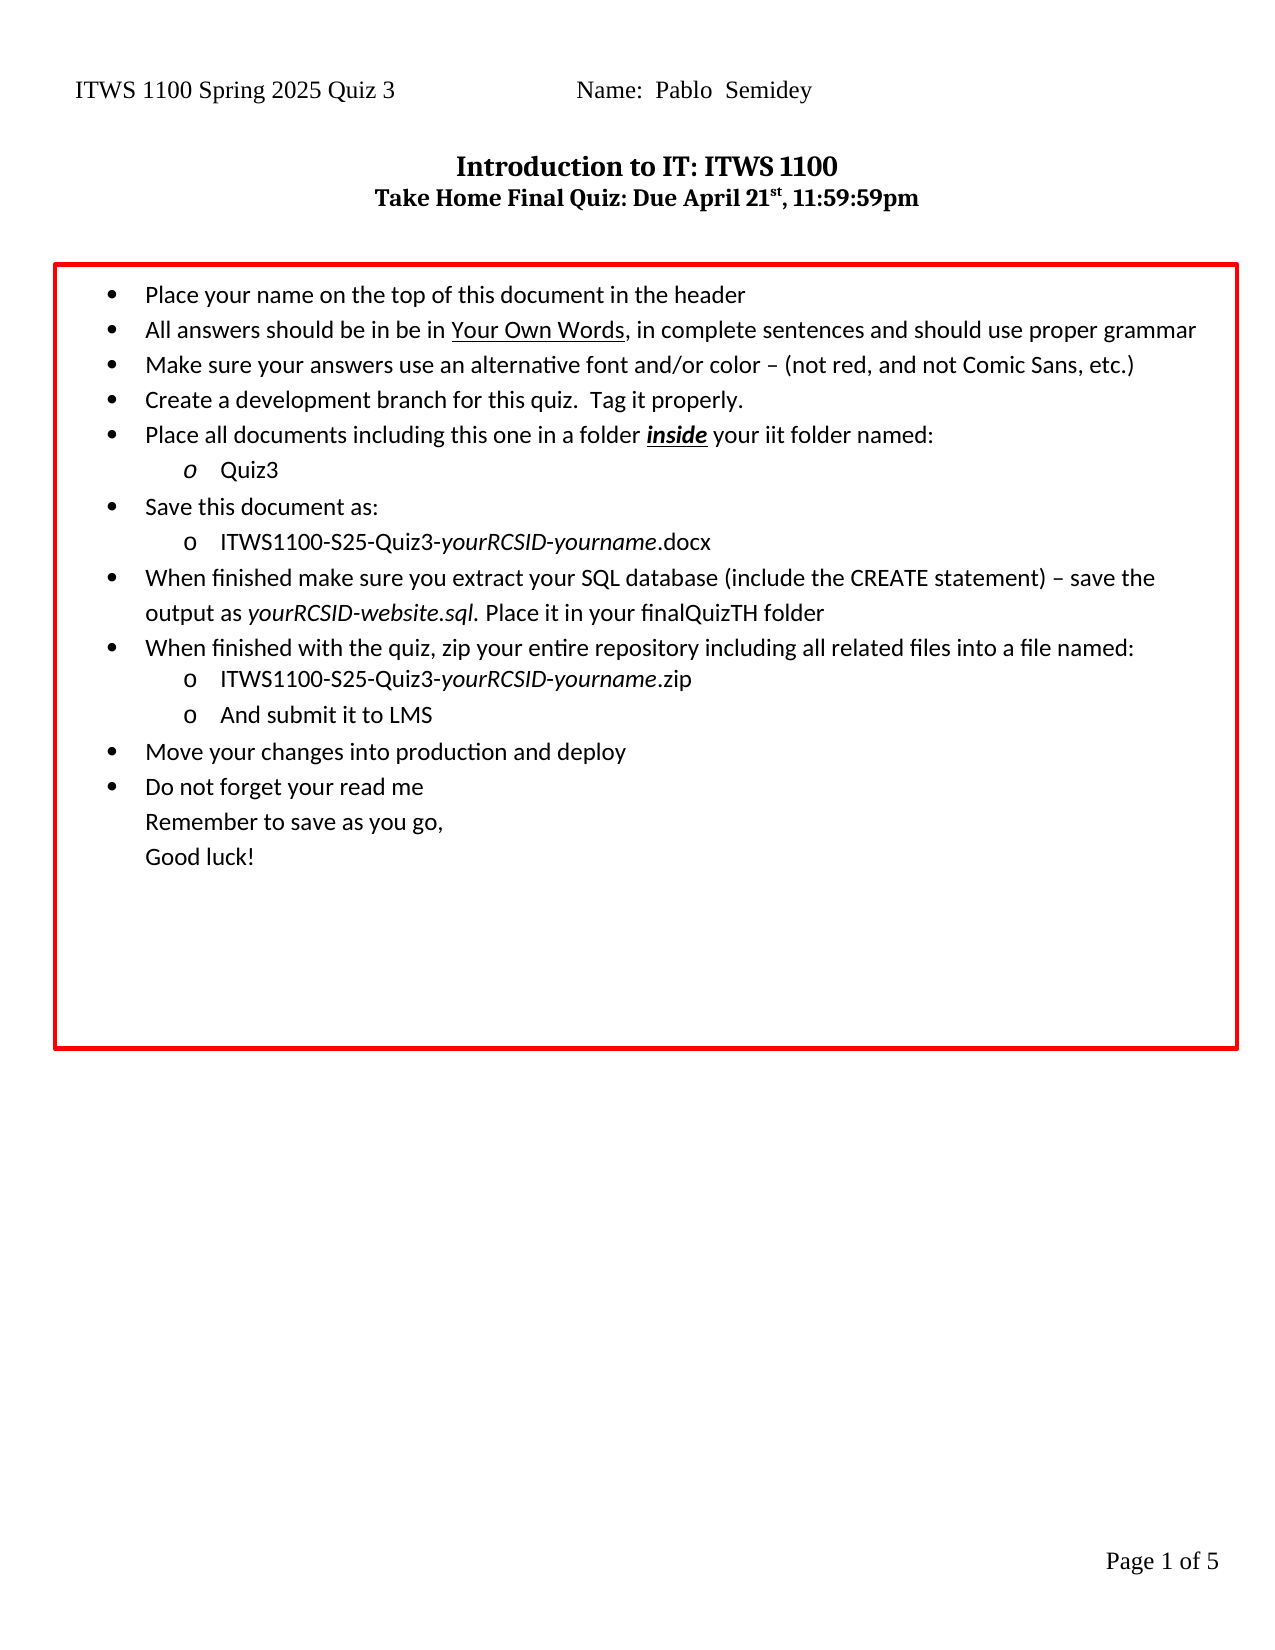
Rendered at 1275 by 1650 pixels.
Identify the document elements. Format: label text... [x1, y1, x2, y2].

title Take Home Final Quiz: Due April 21st, 11:59:59pm [75, 183, 1219, 212]
title Introduction to IT: ITWS 1100 [75, 150, 1219, 183]
